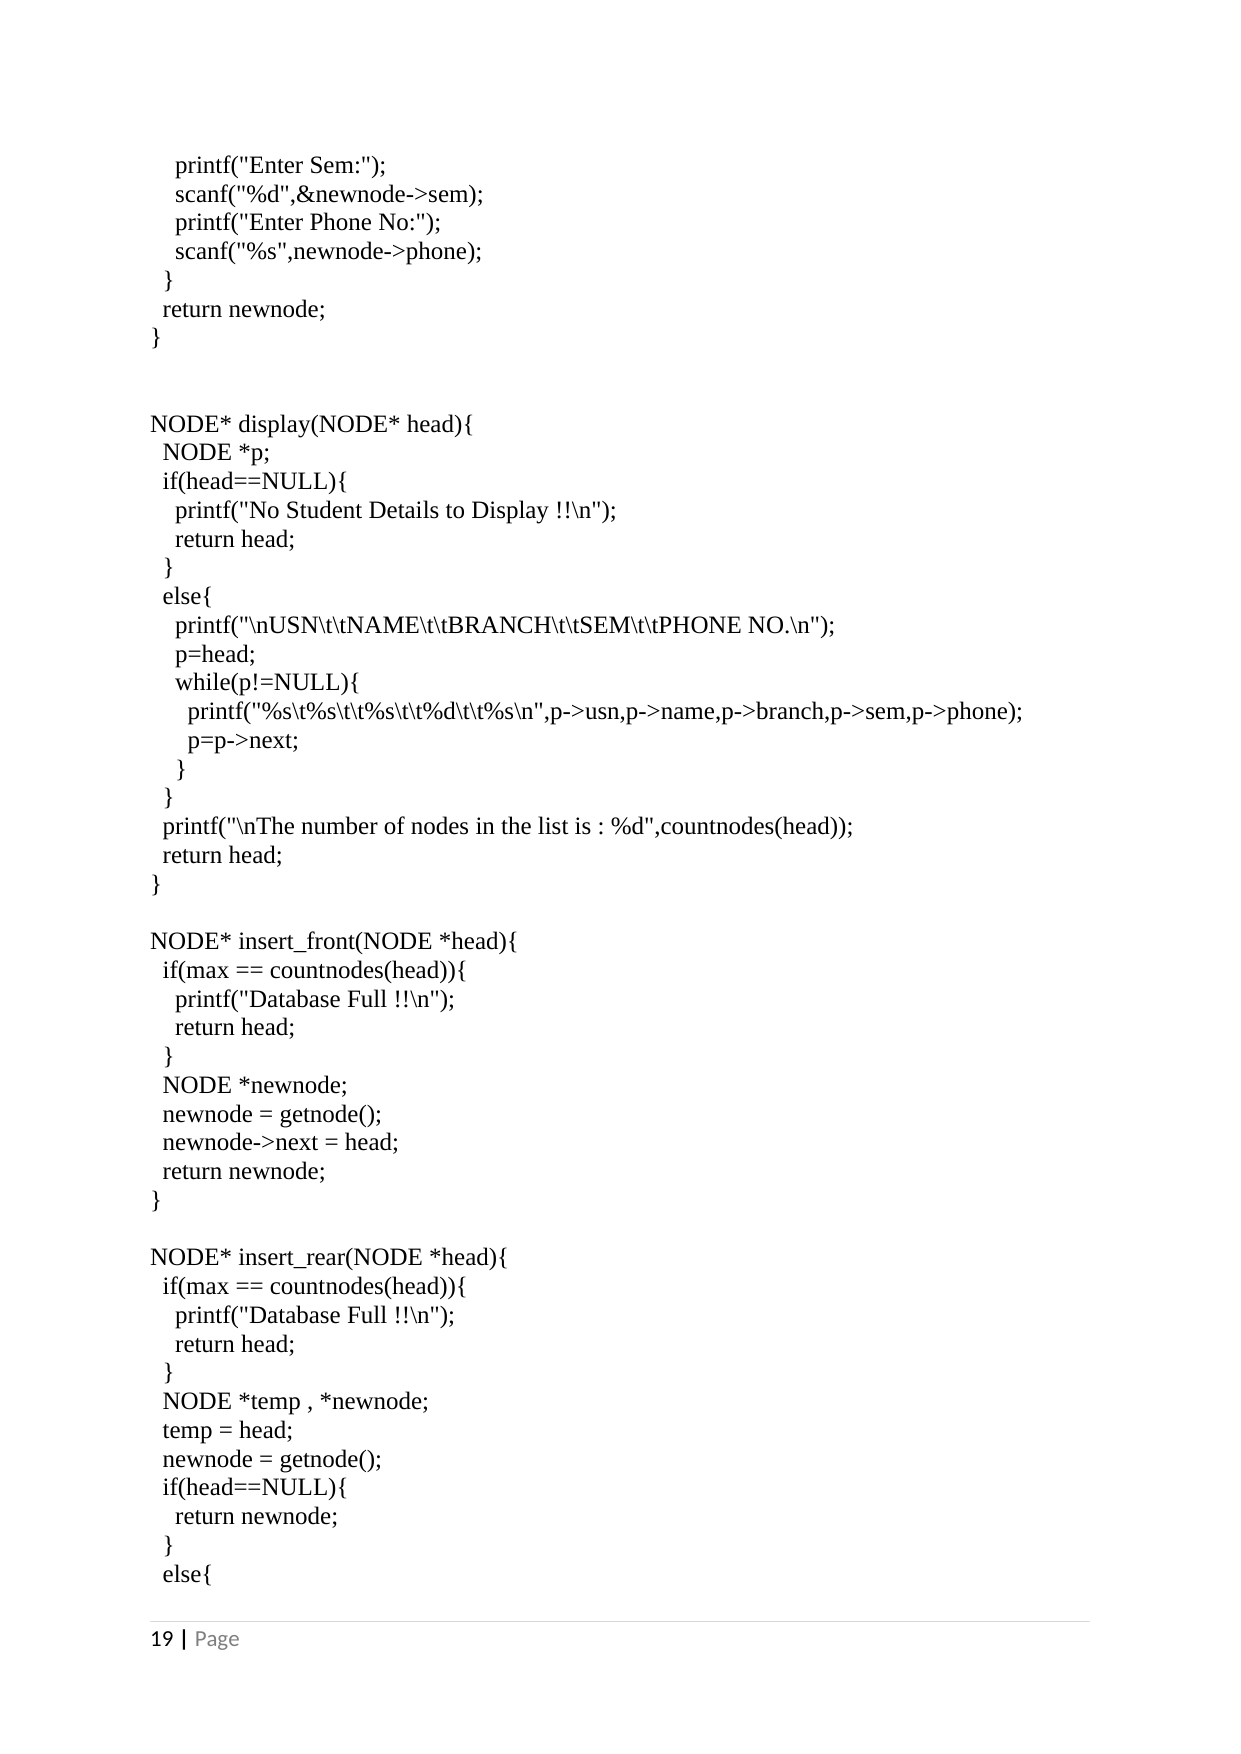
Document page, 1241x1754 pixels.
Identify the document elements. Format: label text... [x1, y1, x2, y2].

text printf("Database Full !!\n"); [150, 1300, 1090, 1329]
text p=p->next; [150, 725, 1090, 754]
text if(max == countnodes(head)){ [150, 1271, 1090, 1300]
text NODE *newnode; [150, 1070, 1090, 1099]
text } [150, 1041, 1090, 1070]
text else{ [150, 581, 1090, 610]
text printf("Database Full !!\n"); [150, 984, 1090, 1012]
text NODE *p; [150, 437, 1090, 466]
text printf("Enter Sem:"); [150, 150, 1090, 179]
text printf("Enter Phone No:"); [150, 207, 1090, 236]
text newnode = getnode(); [150, 1444, 1090, 1472]
text newnode = getnode(); [150, 1099, 1090, 1127]
text return head; [150, 840, 1090, 869]
text scanf("%d",&newnode->sem); [150, 179, 1090, 207]
text if(head==NULL){ [150, 466, 1090, 495]
text if(head==NULL){ [150, 1472, 1090, 1501]
text NODE *temp , *newnode; [150, 1386, 1090, 1415]
text if(max == countnodes(head)){ [150, 955, 1090, 984]
text } [150, 754, 1090, 782]
text else{ [150, 1559, 1090, 1587]
text } [150, 1357, 1090, 1386]
text NODE* insert_rear(NODE *head){ [150, 1242, 1090, 1271]
text NODE* insert_front(NODE *head){ [150, 926, 1090, 955]
text return head; [150, 1012, 1090, 1041]
text } [150, 322, 1090, 351]
text NODE* display(NODE* head){ [150, 409, 1090, 437]
text printf("%s\t%s\t\t%s\t\t%d\t\t%s\n",p->usn,p->name,p->branch,p->sem,p->phone); [150, 696, 1090, 725]
text } [150, 552, 1090, 581]
text } [150, 1530, 1090, 1559]
text return newnode; [150, 294, 1090, 322]
text } [150, 265, 1090, 294]
text newnode->next = head; [150, 1127, 1090, 1156]
text return newnode; [150, 1156, 1090, 1185]
text return newnode; [150, 1501, 1090, 1530]
text } [150, 869, 1090, 897]
text printf("No Student Details to Display !!\n"); [150, 495, 1090, 524]
text while(p!=NULL){ [150, 667, 1090, 696]
text } [150, 782, 1090, 811]
text p=head; [150, 639, 1090, 667]
text printf("\nThe number of nodes in the list is : %d",countnodes(head)); [150, 811, 1090, 840]
text return head; [150, 524, 1090, 552]
text temp = head; [150, 1415, 1090, 1444]
text scanf("%s",newnode->phone); [150, 236, 1090, 265]
text printf("\nUSN\t\tNAME\t\tBRANCH\t\tSEM\t\tPHONE NO.\n"); [150, 610, 1090, 639]
text } [150, 1185, 1090, 1214]
text return head; [150, 1329, 1090, 1357]
